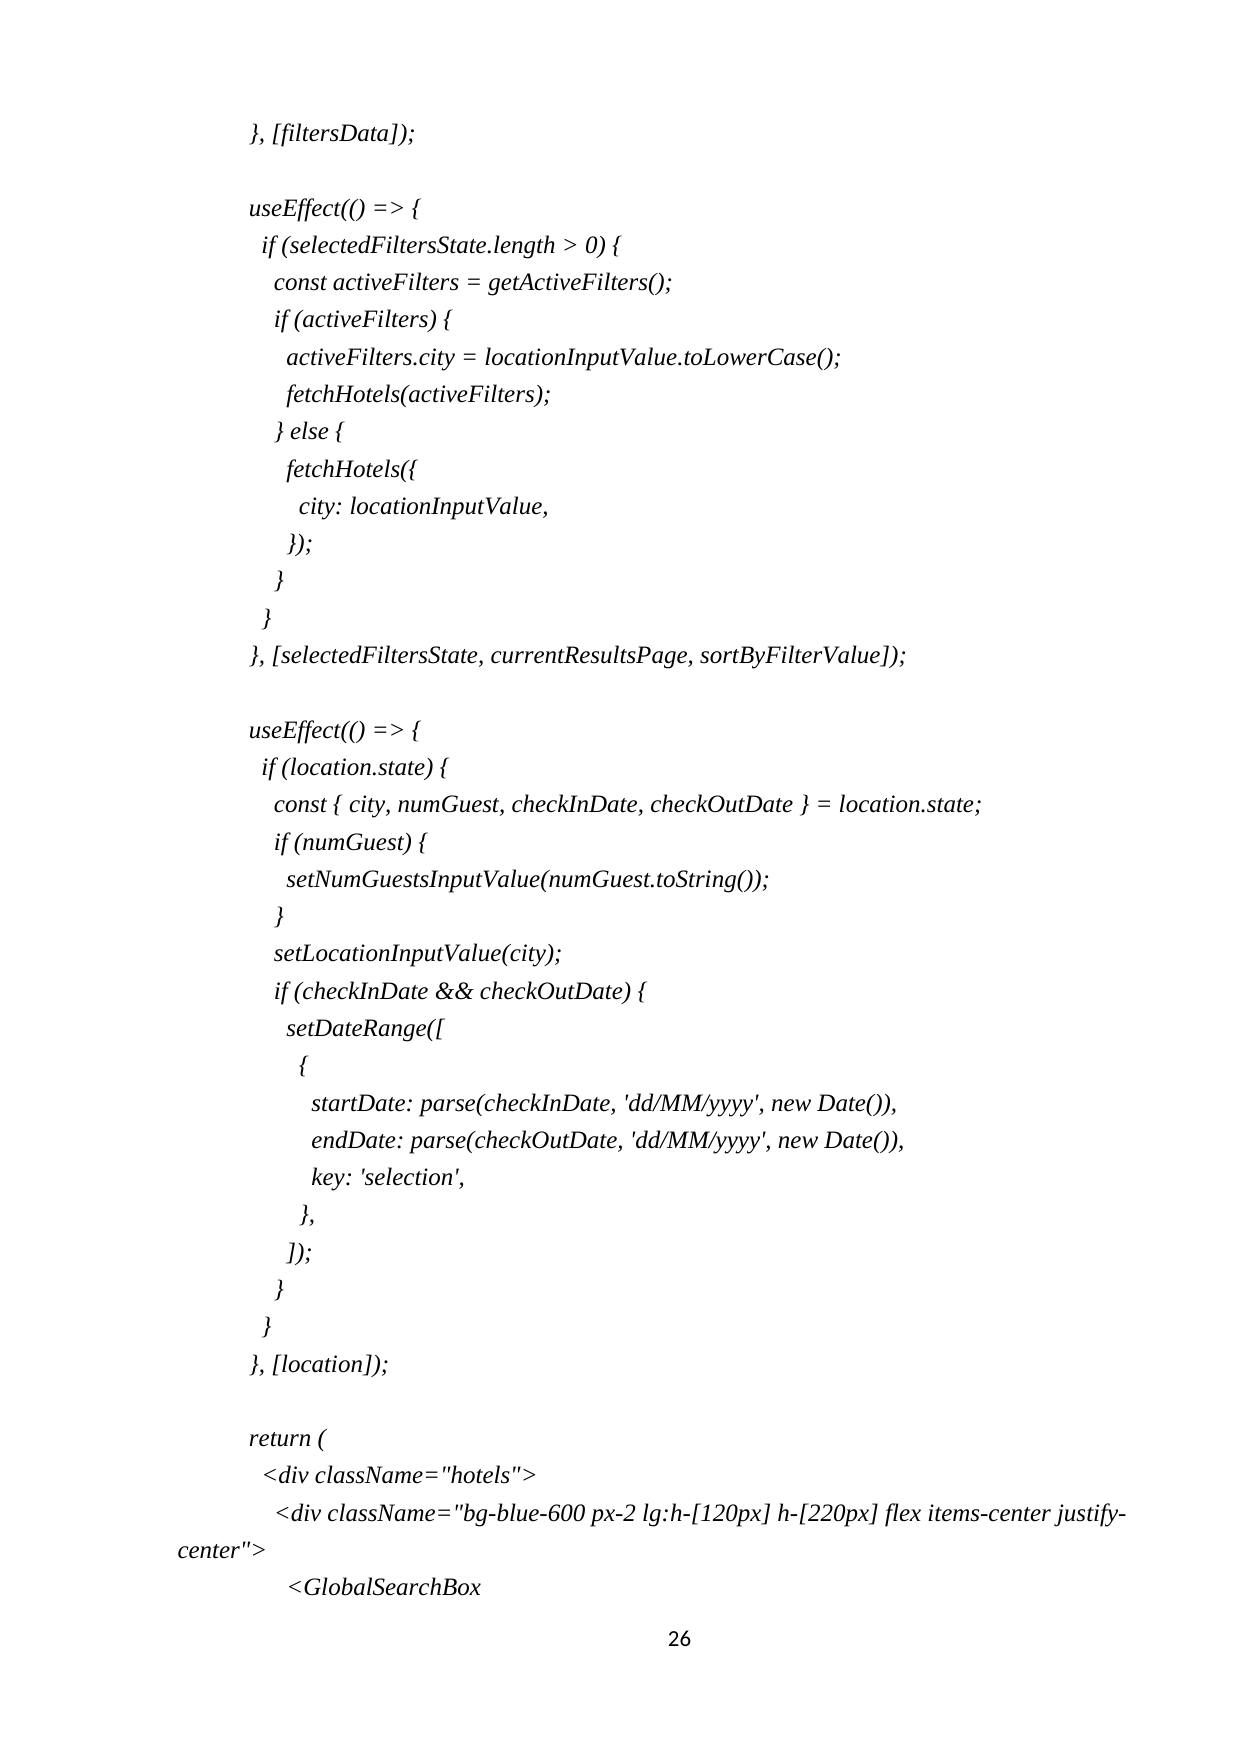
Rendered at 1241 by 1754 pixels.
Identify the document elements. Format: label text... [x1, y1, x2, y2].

text if (numGuest) { [177, 827, 1181, 855]
text <GlobalSearchBox [177, 1572, 1181, 1601]
text const { city, numGuest, checkInDate, checkOutDate } = location.state; [177, 789, 1181, 818]
text fetchHotels({ [177, 454, 1181, 482]
text } [177, 566, 1181, 594]
text const activeFilters = getActiveFilters(); [177, 267, 1181, 296]
text fetchHotels(activeFilters); [177, 379, 1181, 408]
text city: locationInputValue, [177, 491, 1181, 520]
text key: 'selection', [177, 1162, 1181, 1191]
text }); [177, 528, 1181, 557]
text ]); [177, 1237, 1181, 1266]
text startDate: parse(checkInDate, 'dd/MM/yyyy', new Date()), [177, 1088, 1181, 1116]
text }, [location]); [177, 1349, 1181, 1377]
text }, [177, 1199, 1181, 1228]
text return ( [177, 1423, 1181, 1452]
text if (location.state) { [177, 752, 1181, 781]
text } [177, 901, 1181, 930]
text setLocationInputValue(city); [177, 938, 1181, 967]
text activeFilters.city = locationInputValue.toLowerCase(); [177, 342, 1181, 371]
text if (activeFilters) { [177, 304, 1181, 333]
text <div className="bg-blue-600 px-2 lg:h-[120px] h-[220px] flex items-center justify-center"> [177, 1498, 1181, 1564]
text setNumGuestsInputValue(numGuest.toString()); [177, 864, 1181, 893]
text }, [selectedFiltersState, currentResultsPage, sortByFilterValue]); [177, 640, 1181, 669]
text }, [filtersData]); [177, 118, 1181, 147]
text if (checkInDate && checkOutDate) { [177, 976, 1181, 1004]
text setDateRange([ [177, 1013, 1181, 1042]
text { [177, 1050, 1181, 1079]
text } [177, 1274, 1181, 1303]
text } [177, 603, 1181, 632]
text } else { [177, 416, 1181, 445]
text useEffect(() => { [177, 715, 1181, 743]
text useEffect(() => { [177, 193, 1181, 221]
text } [177, 1311, 1181, 1340]
text if (selectedFiltersState.length > 0) { [177, 230, 1181, 259]
text endDate: parse(checkOutDate, 'dd/MM/yyyy', new Date()), [177, 1125, 1181, 1154]
text <div className="hotels"> [177, 1461, 1181, 1489]
